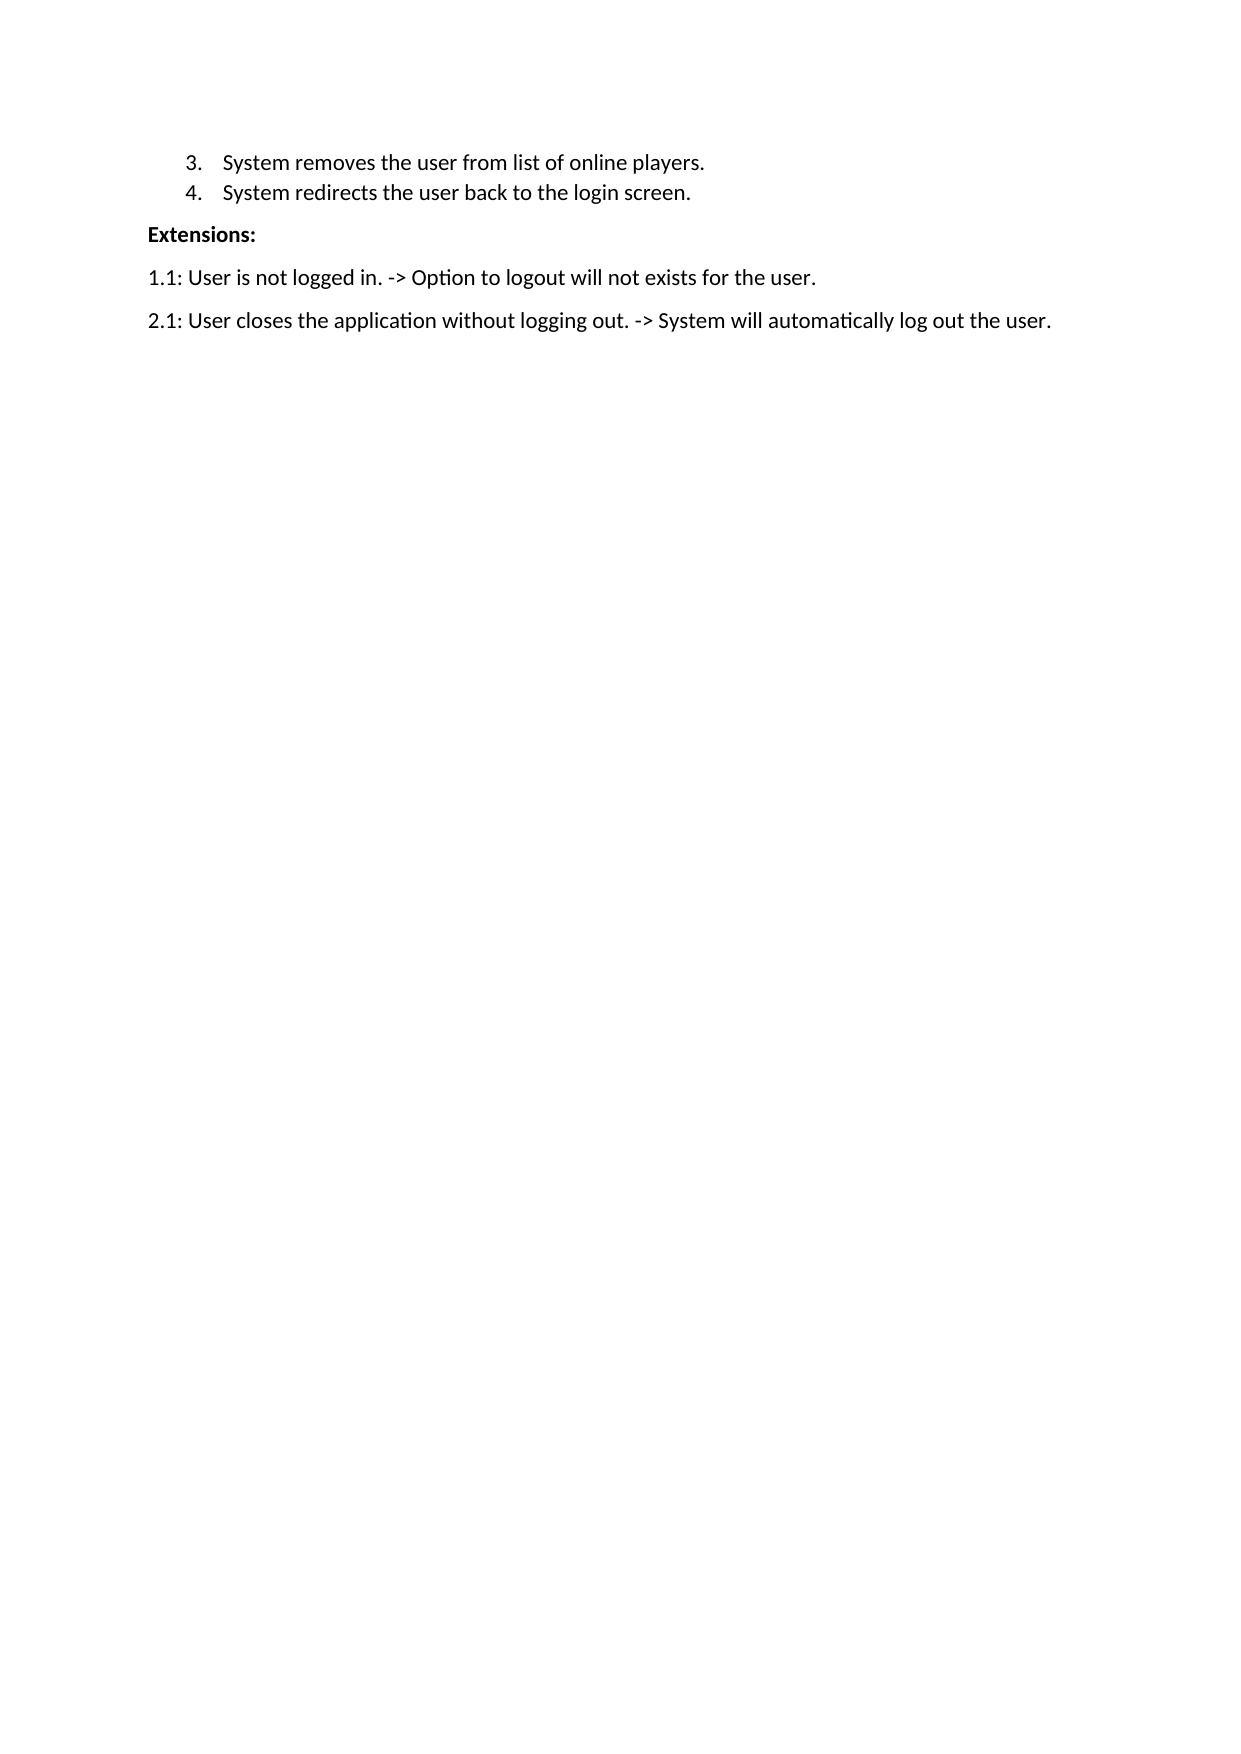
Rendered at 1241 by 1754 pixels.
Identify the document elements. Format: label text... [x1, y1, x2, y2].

text 2.1: User closes the application without logging out. -> System will automatically log out the user. [148, 306, 1093, 334]
list System removes the user from list of online players. [185, 148, 1093, 176]
list System redirects the user back to the login screen. [185, 178, 1093, 206]
text Extensions: [148, 221, 1093, 248]
text 1.1: User is not logged in. -> Option to logout will not exists for the user. [148, 263, 1093, 291]
